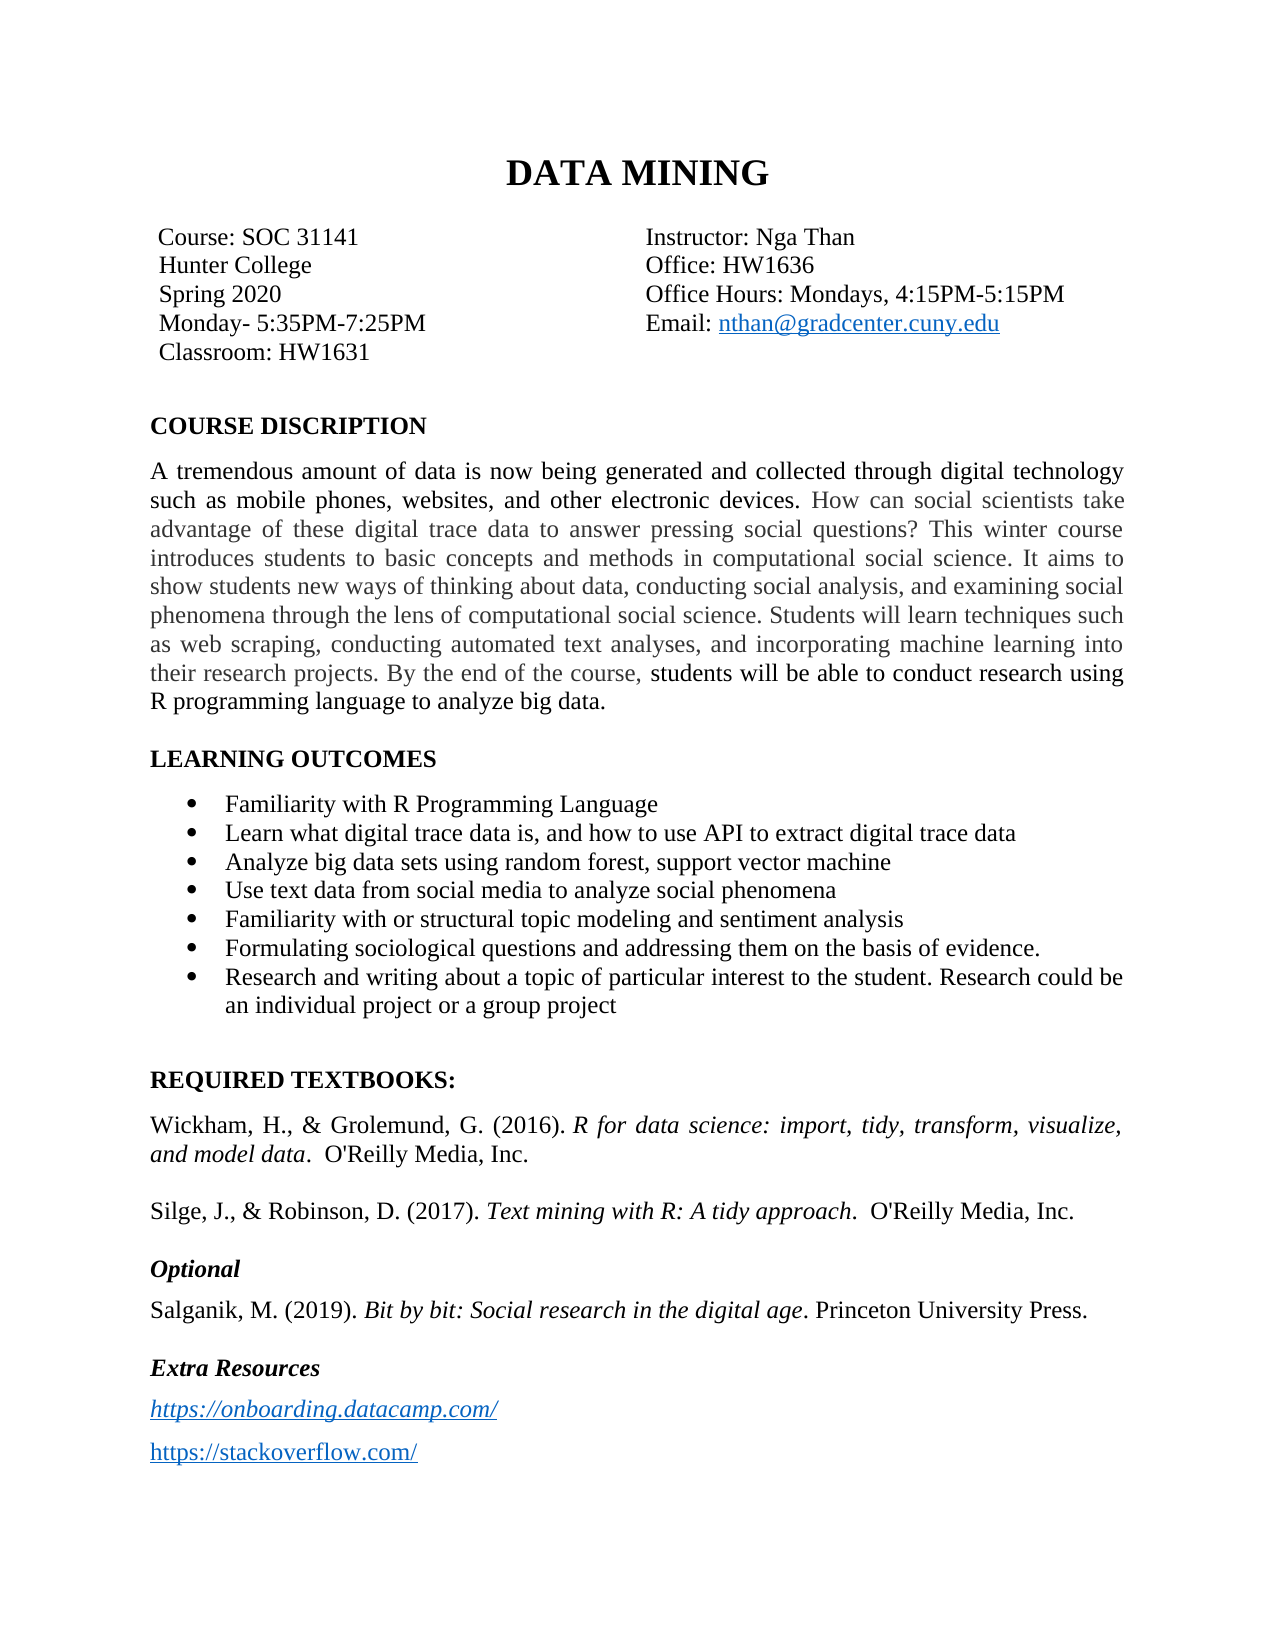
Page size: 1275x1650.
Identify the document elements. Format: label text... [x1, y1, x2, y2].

list Familiarity with or structural topic modeling and sentiment analysis [187, 904, 1125, 933]
list Analyze big data sets using random forest, support vector machine [187, 847, 1125, 876]
list Formulating sociological questions and addressing them on the basis of evidence. [187, 933, 1125, 962]
text https://stackoverflow.com/ [150, 1437, 1125, 1466]
list Familiarity with R Programming Language [187, 789, 1125, 818]
text LEARNING OUTCOMES [150, 744, 1125, 773]
text A tremendous amount of data is now being generated and collected through digital technology such as mobile phones, websites, and other electronic devices. How can social scientists take advantage of these digital trace data to answer pressing social questions? This winter course introduces students to basic concepts and methods in computational social science. It aims to show students new ways of thinking about data, conducting social analysis, and examining social phenomena through the lens of computational social science. Students will learn techniques such as web scraping, conducting automated text analyses, and incorporating machine learning into their research projects. By the end of the course, students will be able to conduct research using R programming language to analyze big data. [150, 456, 1125, 715]
text Wickham, H., & Grolemund, G. (2016). R for data science: import, tidy, transform, visualize, and model data. O'Reilly Media, Inc. [150, 1110, 1125, 1168]
list Research and writing about a topic of particular interest to the student. Research could be an individual project or a group project [187, 962, 1125, 1019]
text Extra Resources [150, 1353, 1125, 1381]
table_header DATA MINING [150, 150, 1125, 222]
text REQUIRED TEXTBOOKS: [150, 1065, 1125, 1093]
list Use text data from social media to analyze social phenomena [187, 876, 1125, 904]
text Salganik, M. (2019). Bit by bit: Social research in the digital age. Princeton University Press. [150, 1295, 1125, 1324]
text https://onboarding.datacamp.com/ [150, 1394, 1125, 1423]
text Silge, J., & Robinson, D. (2017). Text mining with R: A tidy approach. O'Reilly Media, Inc. [150, 1196, 1125, 1225]
list Learn what digital trace data is, and how to use API to extract digital trace data [187, 818, 1125, 847]
text Optional [150, 1254, 1125, 1283]
text COURSE DISCRIPTION [150, 411, 1125, 440]
table_cell Instructor: Nga Than Office: HW1636 Office Hours: Mondays, 4:15PM-5:15PM Email: nthan@gradcenter.cuny.edu [634, 222, 1125, 366]
table_cell Course: SOC 31141 Hunter College Spring 2020 Monday- 5:35PM-7:25PM Classroom: HW1631 [150, 222, 634, 366]
